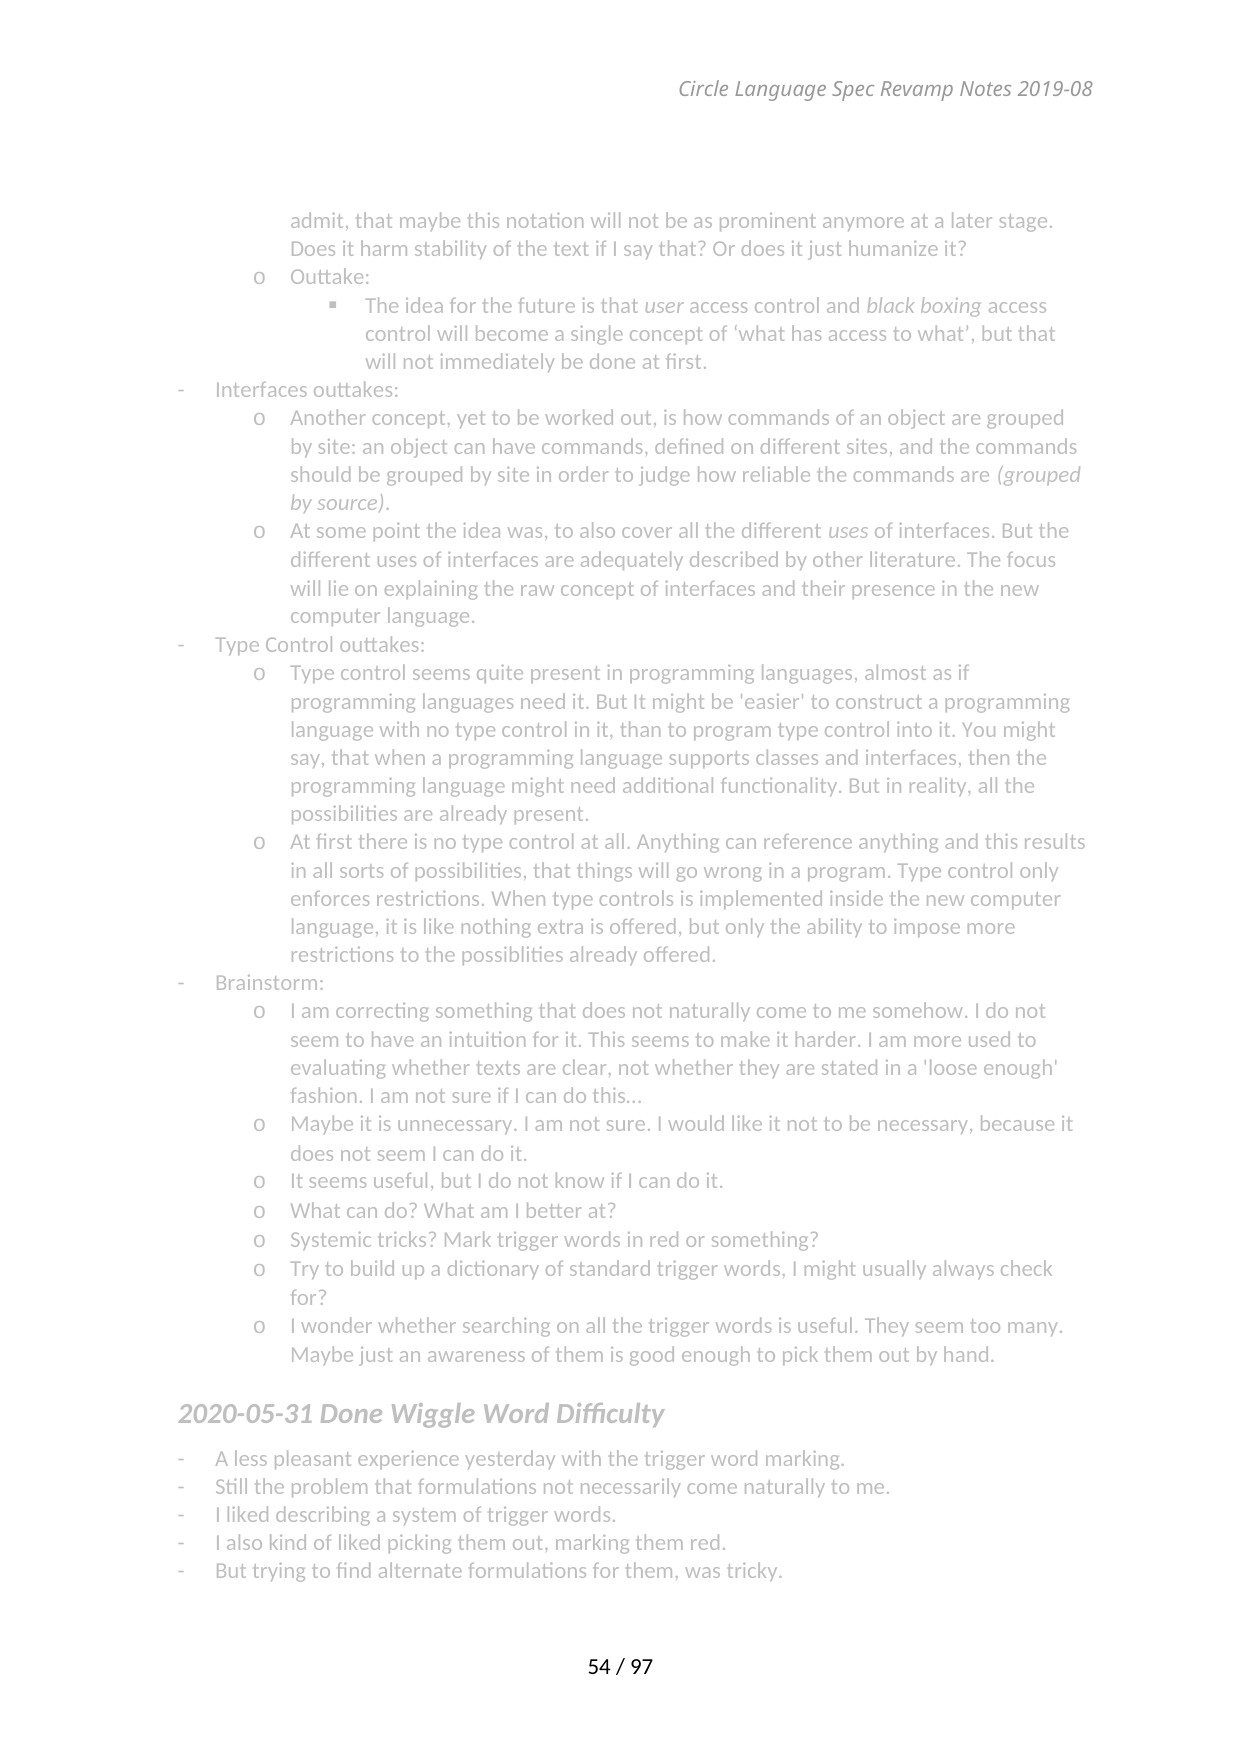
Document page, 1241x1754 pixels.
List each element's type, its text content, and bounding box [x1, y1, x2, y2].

list I wonder whether searching on all the trigger words is useful. They seem too many. Maybe just an awareness of them is good enough to pick them out by hand. [252, 1311, 1093, 1368]
subtitle 2020-05-31 Done Wiggle Word Difficulty [177, 1396, 1093, 1431]
list Systemic tricks? Mark trigger words in red or something? [252, 1225, 1093, 1254]
list Type Control outtakes: [177, 630, 1093, 658]
list But trying to find alternate formulations for them, was tricky. [177, 1556, 1093, 1584]
list I am correcting something that does not naturally come to me somehow. I do not seem to have an intuition for it. This seems to make it harder. I am more used to evaluating whether texts are clear, not whether they are stated in a 'loose enough' fashion. I am not sure if I can do this… [252, 996, 1093, 1109]
list It seems useful, but I do not know if I can do it. [252, 1167, 1093, 1196]
list Still the problem that formulations not necessarily come naturally to me. [177, 1472, 1093, 1500]
list Type control seems quite present in programming languages, almost as if programming languages need it. But It might be 'easier' to construct a programming language with no type control in it, than to program type control into it. You might say, that when a programming language supports classes and interfaces, then the programming language might need additional functionality. But in reality, all the possibilities are already present. [252, 658, 1093, 827]
list Maybe it is unnecessary. I am not sure. I would like it not to be necessary, because it does not seem I can do it. [252, 1109, 1093, 1167]
list I also kind of liked picking them out, marking them red. [177, 1528, 1093, 1556]
list Brainstorm: [177, 968, 1093, 996]
list What can do? What am I better at? [252, 1196, 1093, 1225]
list At first there is no type control at all. Anything can reference anything and this results in all sorts of possibilities, that things will go wrong in a program. Type control only enforces restrictions. When type controls is implemented inside the new computer language, it is like nothing extra is offered, but only the ability to impose more restrictions to the possiblities already offered. [252, 827, 1093, 968]
list Outtake: [252, 262, 1093, 291]
list Try to build up a dictionary of standard trigger words, I might usually always check for? [252, 1254, 1093, 1311]
list The idea for the future is that user access control and black boxing access control will become a single concept of ‘what has access to what’, but that will not immediately be done at first. [327, 291, 1093, 375]
list A less pleasant experience yesterday with the trigger word marking. [177, 1444, 1093, 1472]
list I liked describing a system of trigger words. [177, 1500, 1093, 1528]
list Another concept, yet to be worked out, is how commands of an object are grouped by site: an object can have commands, defined on different sites, and the commands should be grouped by site in order to judge how reliable the commands are (grouped by source). [252, 403, 1093, 516]
list Interfaces outtakes: [177, 375, 1093, 403]
